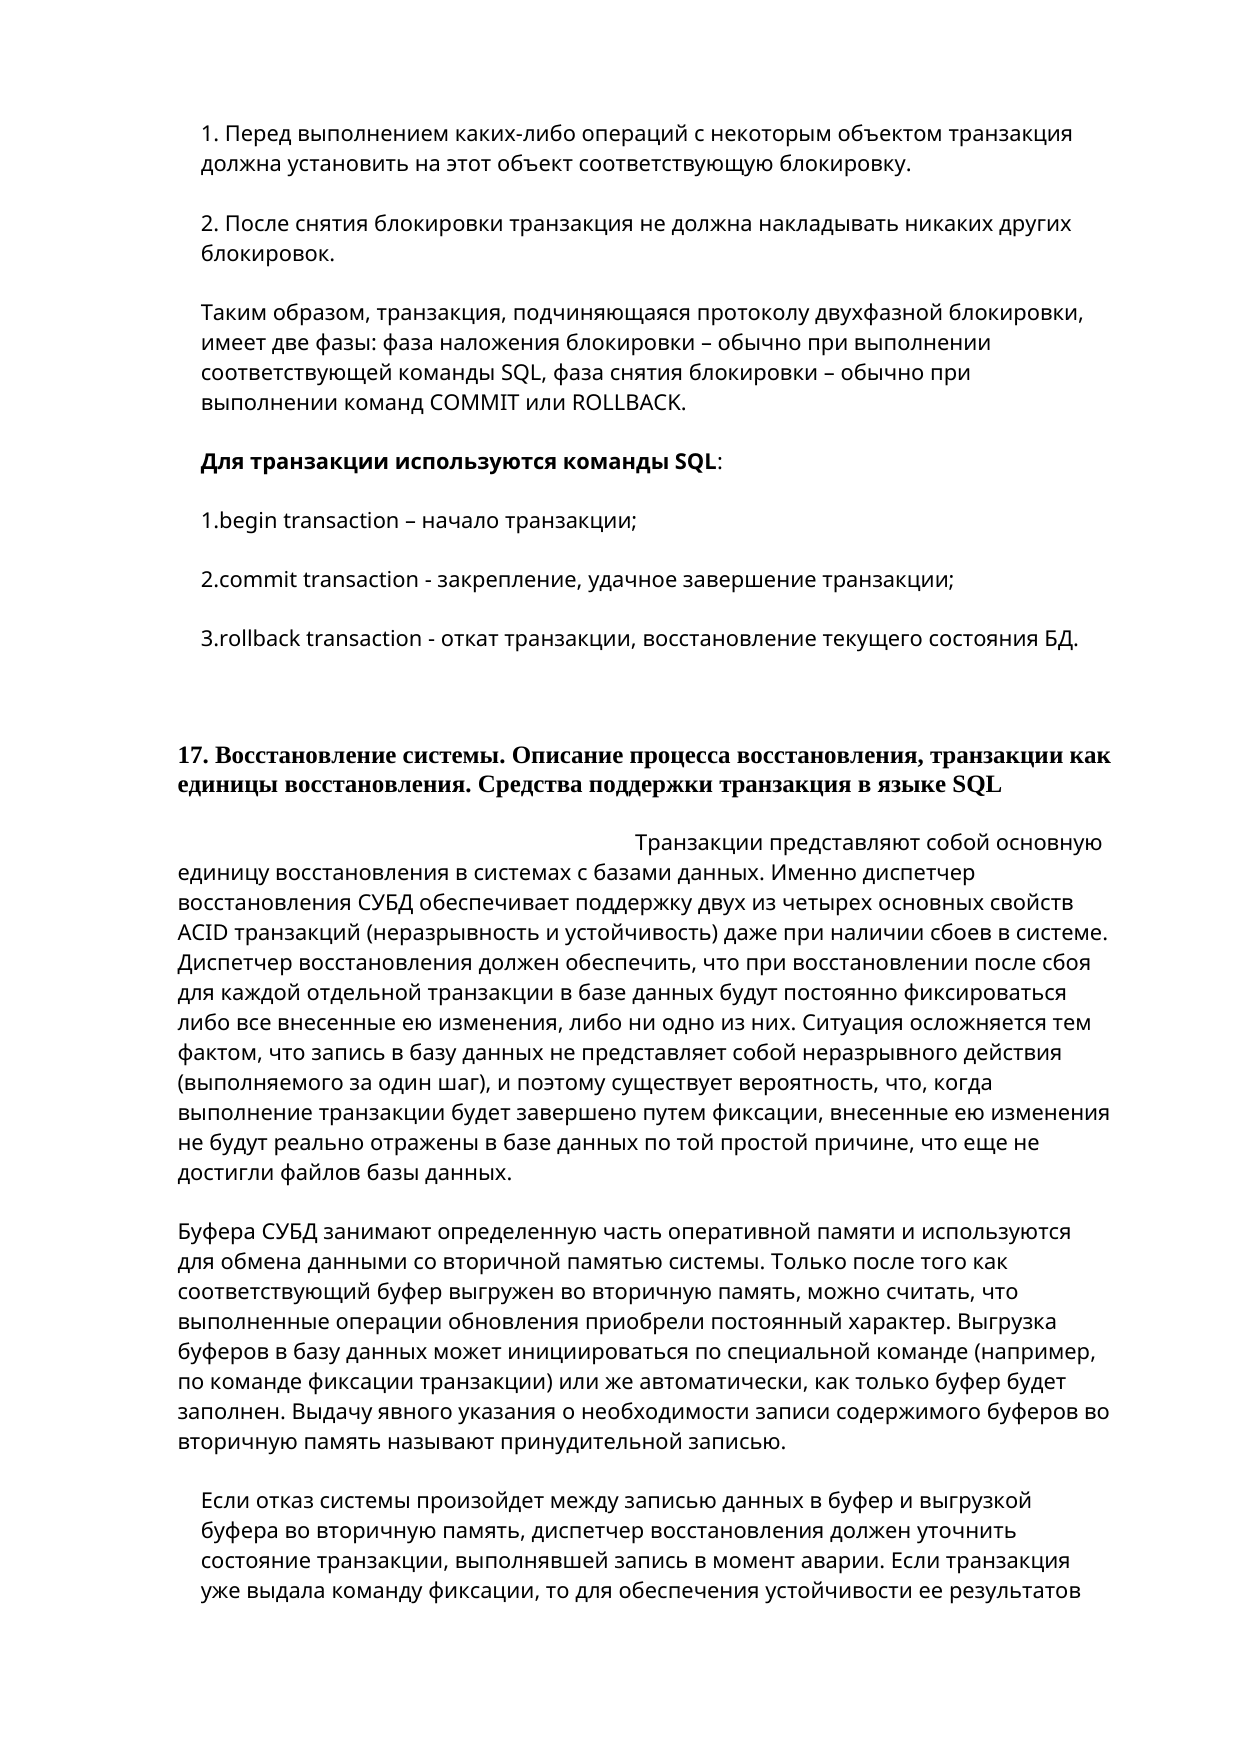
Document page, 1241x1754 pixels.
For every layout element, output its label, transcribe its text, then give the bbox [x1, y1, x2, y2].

text 1.begin transaction – начало транзакции; [201, 505, 1113, 535]
text Буфера СУБД занимают определенную часть оперативной памяти и используются для обмена данными со вторичной памятью системы. Только после того как соответствующий буфер выгружен во вторичную память, можно считать, что выполненные операции обновления приобрели постоянный характер. Выгрузка буферов в базу данных может инициироваться по специальной команде (например, по команде фиксации транзакции) или же автоматически, как только буфер будет заполнен. Выдачу явного указания о необходимости записи содержимого буферов во вторичную память называют принудительной записью. [177, 1216, 1113, 1456]
text Таким образом, транзакция, подчиняющаяся протоколу двухфазной блокировки, имеет две фазы: фаза наложения блокировки – обычно при выполнении соответствующей команды SQL, фаза снятия блокировки – обычно при выполнении команд COMMIT или ROLLBACK. [201, 296, 1113, 416]
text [201, 1485, 1113, 1605]
text 2. После снятия блокировки транзакция не должна накладывать никаких других блокировок. [201, 207, 1113, 267]
text 17. Восстановление системы. Описание процесса восстановления, транзакции как единицы восстановления. Средства поддержки транзакция в языке SQL [177, 740, 1152, 798]
text 2.commit transaction - закрепление, удачное завершение транзакции; [201, 564, 1113, 594]
text Для транзакции используются команды SQL: [201, 446, 1113, 476]
text 1. Перед выполнением каких-либо операций с некоторым объектом транзакция должна установить на этот объект соответствующую блокировку. [201, 118, 1113, 178]
text Транзакции представляют собой основную единицу восстановления в системах с базами данных. Именно диспетчер восстановления СУБД обеспечивает поддержку двух из четырех основных свойств ACID транзакций (неразрывность и устойчивость) даже при наличии сбоев в системе. Диспетчер восстановления должен обеспечить, что при восстановлении после сбоя для каждой отдельной транзакции в базе данных будут постоянно фиксироваться либо все внесенные ею изменения, либо ни одно из них. Ситуация осложняется тем фактом, что запись в базу данных не представляет собой неразрывного действия (выполняемого за один шаг), и поэтому существует вероятность, что, когда выполнение транзакции будет завершено путем фиксации, внесенные ею изменения не будут реально отражены в базе данных по той простой причине, что еще не достигли файлов базы данных. [177, 827, 1113, 1187]
text 3.rollback transaction - откат транзакции, восстановление текущего состояния БД. [201, 623, 1113, 653]
